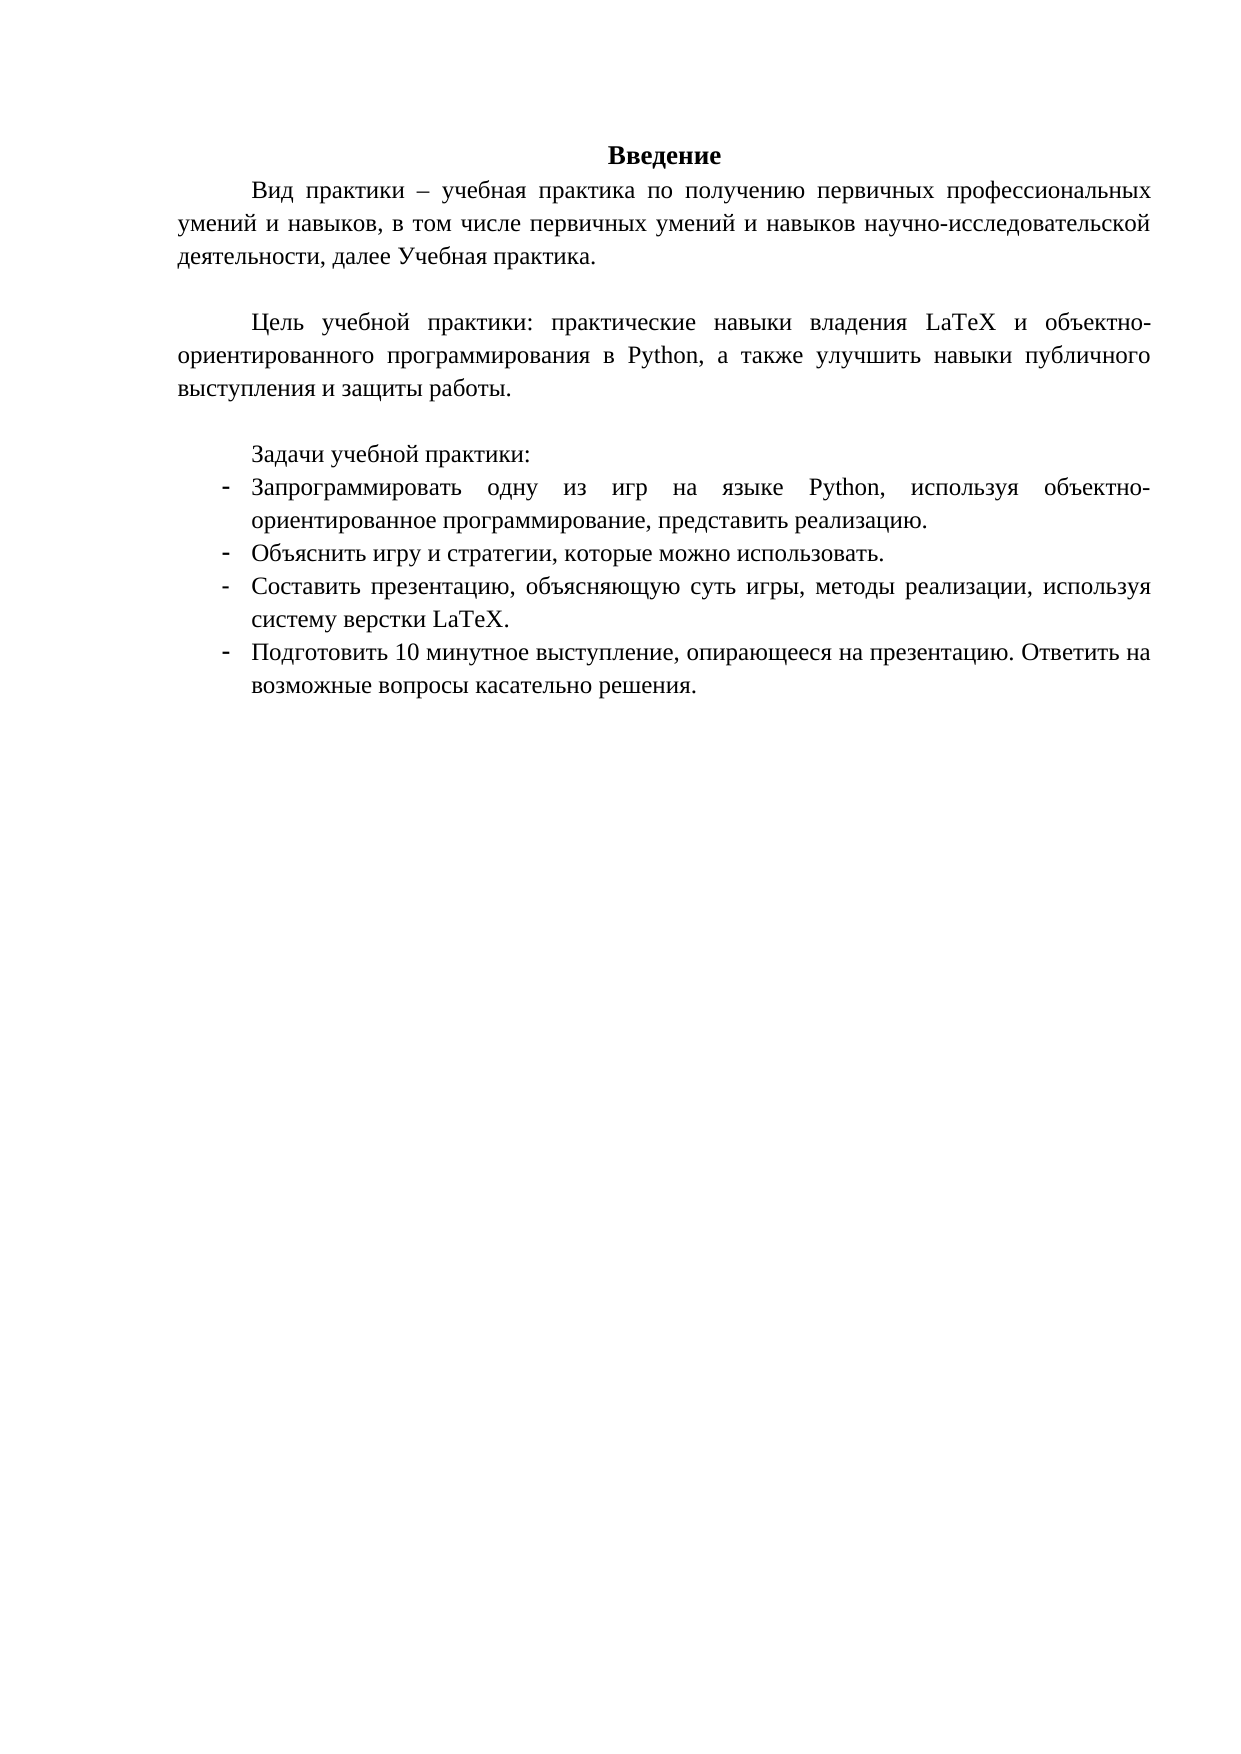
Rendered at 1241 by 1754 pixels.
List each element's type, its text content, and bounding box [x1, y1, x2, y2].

text Задачи учебной практики: [177, 439, 1152, 468]
list Составить презентацию, объясняющую суть игры, методы реализации, используя систему верстки LaTeX. [222, 571, 1152, 633]
text Вид практики – учебная практика по получению первичных профессиональных умений и навыков, в том числе первичных умений и навыков научно-исследовательской деятельности, далее Учебная практика. [177, 175, 1152, 269]
text Цель учебной практики: практические навыки владения LaTeX и объектно-ориентированного программирования в Python, а также улучшить навыки публичного выступления и защиты работы. [177, 307, 1152, 402]
list Объяснить игру и стратегии, которые можно использовать. [222, 538, 1152, 567]
list Запрограммировать одну из игр на языке Python, используя объектно-ориентированное программирование, представить реализацию. [222, 472, 1152, 534]
list Подготовить 10 минутное выступление, опирающееся на презентацию. Ответить на возможные вопросы касательно решения. [222, 637, 1152, 699]
subtitle Введение [177, 139, 1152, 170]
